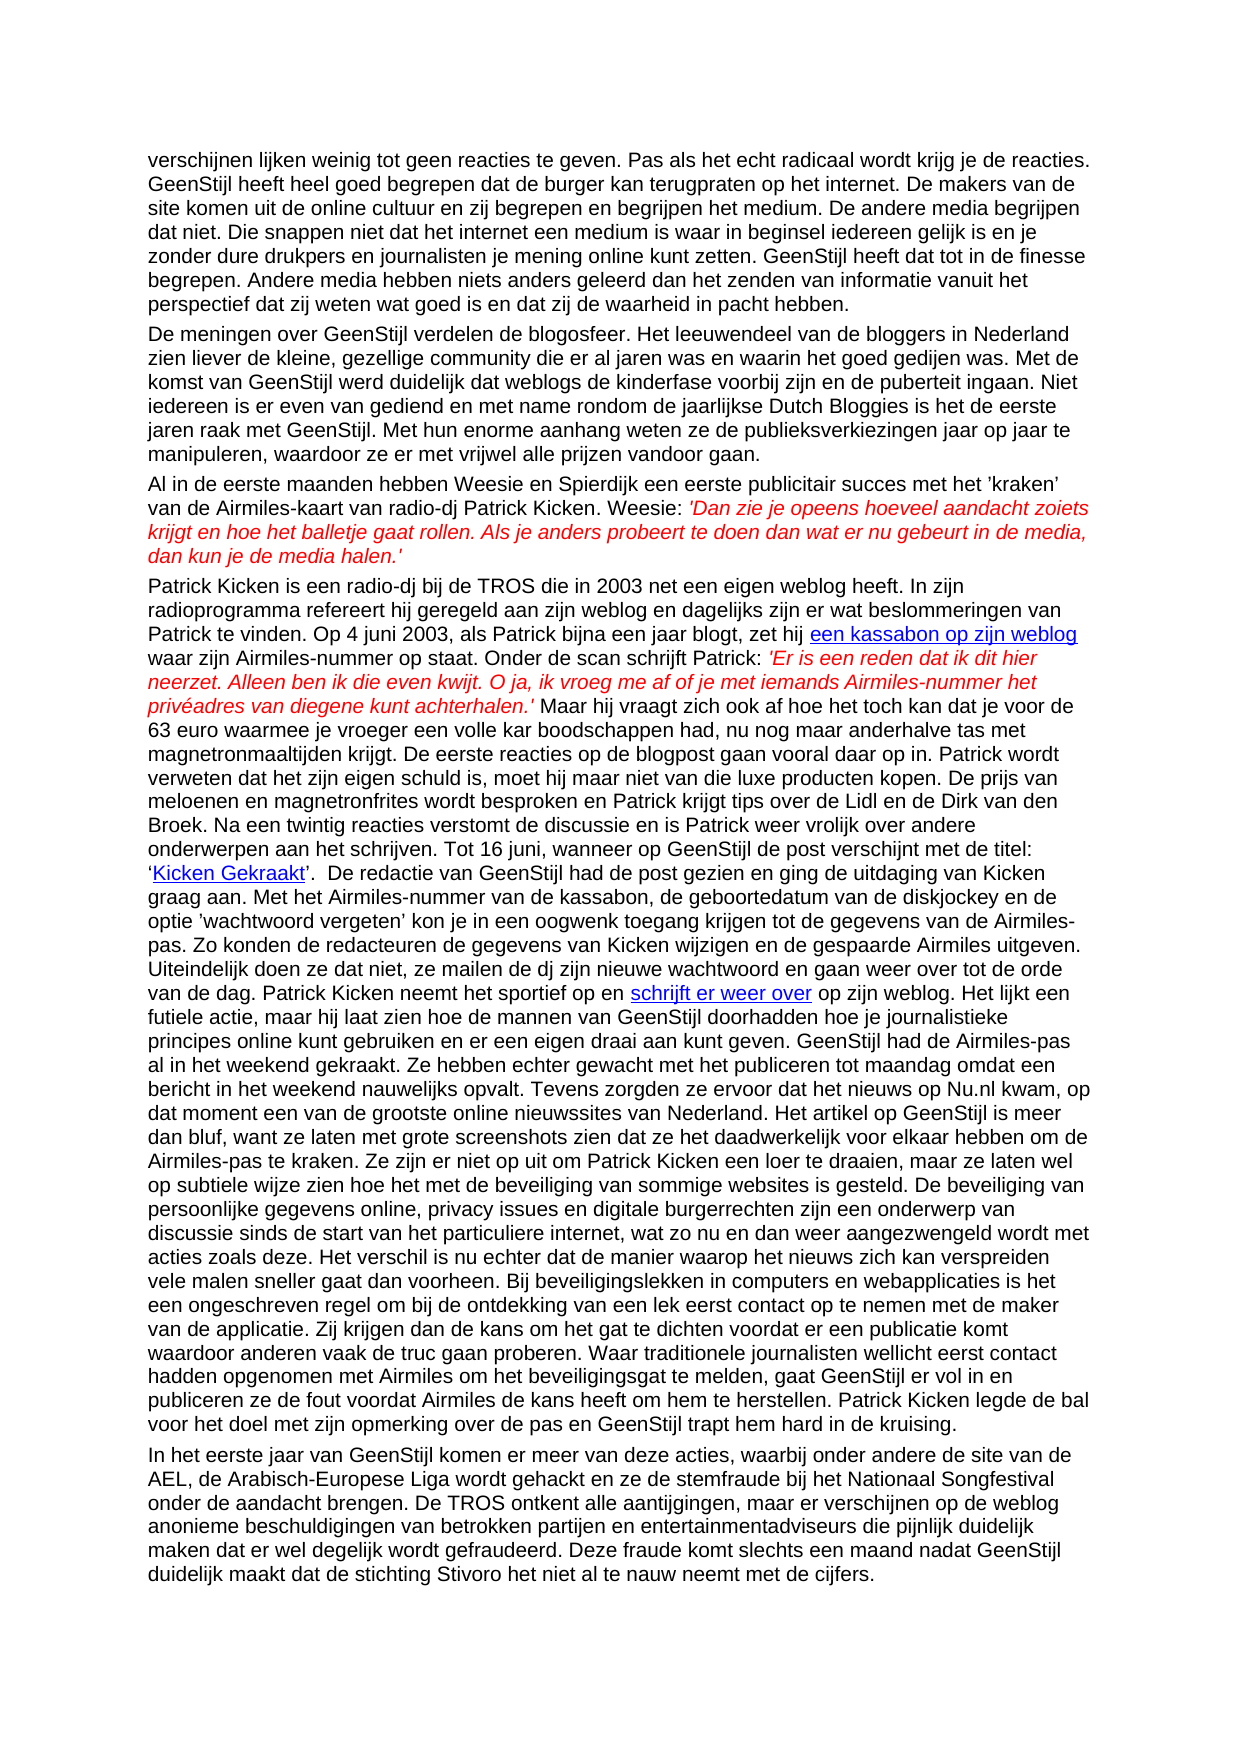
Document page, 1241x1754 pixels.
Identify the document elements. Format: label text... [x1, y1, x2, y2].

text De meningen over GeenStijl verdelen de blogosfeer. Het leeuwendeel van de bloggers in Nederland zien liever de kleine, gezellige community die er al jaren was en waarin het goed gedijen was. Met de komst van GeenStijl werd duidelijk dat weblogs de kinderfase voorbij zijn en de puberteit ingaan. Niet iedereen is er even van gediend en met name rondom de jaarlijkse Dutch Bloggies is het de eerste jaren raak met GeenStijl. Met hun enorme aanhang weten ze de publieksverkiezingen jaar op jaar te manipuleren, waardoor ze er met vrijwel alle prijzen vandoor gaan. [148, 322, 1093, 465]
text Patrick Kicken is een radio-dj bij de TROS die in 2003 net een eigen weblog heeft. In zijn radioprogramma refereert hij geregeld aan zijn weblog en dagelijks zijn er wat beslommeringen van Patrick te vinden. Op 4 juni 2003, als Patrick bijna een jaar blogt, zet hij een kassabon op zijn weblog waar zijn Airmiles-nummer op staat. Onder de scan schrijft Patrick: 'Er is een reden dat ik dit hier neerzet. Alleen ben ik die even kwijt. O ja, ik vroeg me af of je met iemands Airmiles-nummer het privéadres van diegene kunt achterhalen.' Maar hij vraagt zich ook af hoe het toch kan dat je voor de 63 euro waarmee je vroeger een volle kar boodschappen had, nu nog maar anderhalve tas met magnetronmaaltijden krijgt. De eerste reacties op de blogpost gaan vooral daar op in. Patrick wordt verweten dat het zijn eigen schuld is, moet hij maar niet van die luxe producten kopen. De prijs van meloenen en magnetronfrites wordt besproken en Patrick krijgt tips over de Lidl en de Dirk van den Broek. Na een twintig reacties verstomt de discussie en is Patrick weer vrolijk over andere onderwerpen aan het schrijven. Tot 16 juni, wanneer op GeenStijl de post verschijnt met de titel: ‘Kicken Gekraakt’. De redactie van GeenStijl had de post gezien en ging de uitdaging van Kicken graag aan. Met het Airmiles-nummer van de kassabon, de geboortedatum van de diskjockey en de optie ’wachtwoord vergeten’ kon je in een oogwenk toegang krijgen tot de gegevens van de Airmiles-pas. Zo konden de redacteuren de gegevens van Kicken wijzigen en de gespaarde Airmiles uitgeven. Uiteindelijk doen ze dat niet, ze mailen de dj zijn nieuwe wachtwoord en gaan weer over tot de orde van de dag. Patrick Kicken neemt het sportief op en schrijft er weer over op zijn weblog. Het lijkt een futiele actie, maar hij laat zien hoe de mannen van GeenStijl doorhadden hoe je journalistieke principes online kunt gebruiken en er een eigen draai aan kunt geven. GeenStijl had de Airmiles-pas al in het weekend gekraakt. Ze hebben echter gewacht met het publiceren tot maandag omdat een bericht in het weekend nauwelijks opvalt. Tevens zorgden ze ervoor dat het nieuws op Nu.nl kwam, op dat moment een van de grootste online nieuwssites van Nederland. Het artikel op GeenStijl is meer dan bluf, want ze laten met grote screenshots zien dat ze het daadwerkelijk voor elkaar hebben om de Airmiles-pas te kraken. Ze zijn er niet op uit om Patrick Kicken een loer te draaien, maar ze laten wel op subtiele wijze zien hoe het met de beveiliging van sommige websites is gesteld. De beveiliging van persoonlijke gegevens online, privacy issues en digitale burgerrechten zijn een onderwerp van discussie sinds de start van het particuliere internet, wat zo nu en dan weer aangezwengeld wordt met acties zoals deze. Het verschil is nu echter dat de manier waarop het nieuws zich kan verspreiden vele malen sneller gaat dan voorheen. Bij beveiligingslekken in computers en webapplicaties is het een ongeschreven regel om bij de ontdekking van een lek eerst contact op te nemen met de maker van de applicatie. Zij krijgen dan de kans om het gat te dichten voordat er een publicatie komt waardoor anderen vaak de truc gaan proberen. Waar traditionele journalisten wellicht eerst contact hadden opgenomen met Airmiles om het beveiligingsgat te melden, gaat GeenStijl er vol in en publiceren ze de fout voordat Airmiles de kans heeft om hem te herstellen. Patrick Kicken legde de bal voor het doel met zijn opmerking over de pas en GeenStijl trapt hem hard in de kruising. [148, 574, 1093, 1436]
text Al in de eerste maanden hebben Weesie en Spierdijk een eerste publicitair succes met het ’kraken’ van de Airmiles-kaart van radio-dj Patrick Kicken. Weesie: 'Dan zie je opeens hoeveel aandacht zoiets krijgt en hoe het balletje gaat rollen. Als je anders probeert te doen dan wat er nu gebeurt in de media, dan kun je de media halen.' [148, 472, 1093, 567]
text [148, 148, 1093, 315]
text In het eerste jaar van GeenStijl komen er meer van deze acties, waarbij onder andere de site van de AEL, de Arabisch-Europese Liga wordt gehackt en ze de stemfraude bij het Nationaal Songfestival onder de aandacht brengen. De TROS ontkent alle aantijgingen, maar er verschijnen op de weblog anonieme beschuldigingen van betrokken partijen en entertainmentadviseurs die pijnlijk duidelijk maken dat er wel degelijk wordt gefraudeerd. Deze fraude komt slechts een maand nadat GeenStijl duidelijk maakt dat de stichting Stivoro het niet al te nauw neemt met de cijfers. [148, 1442, 1093, 1586]
